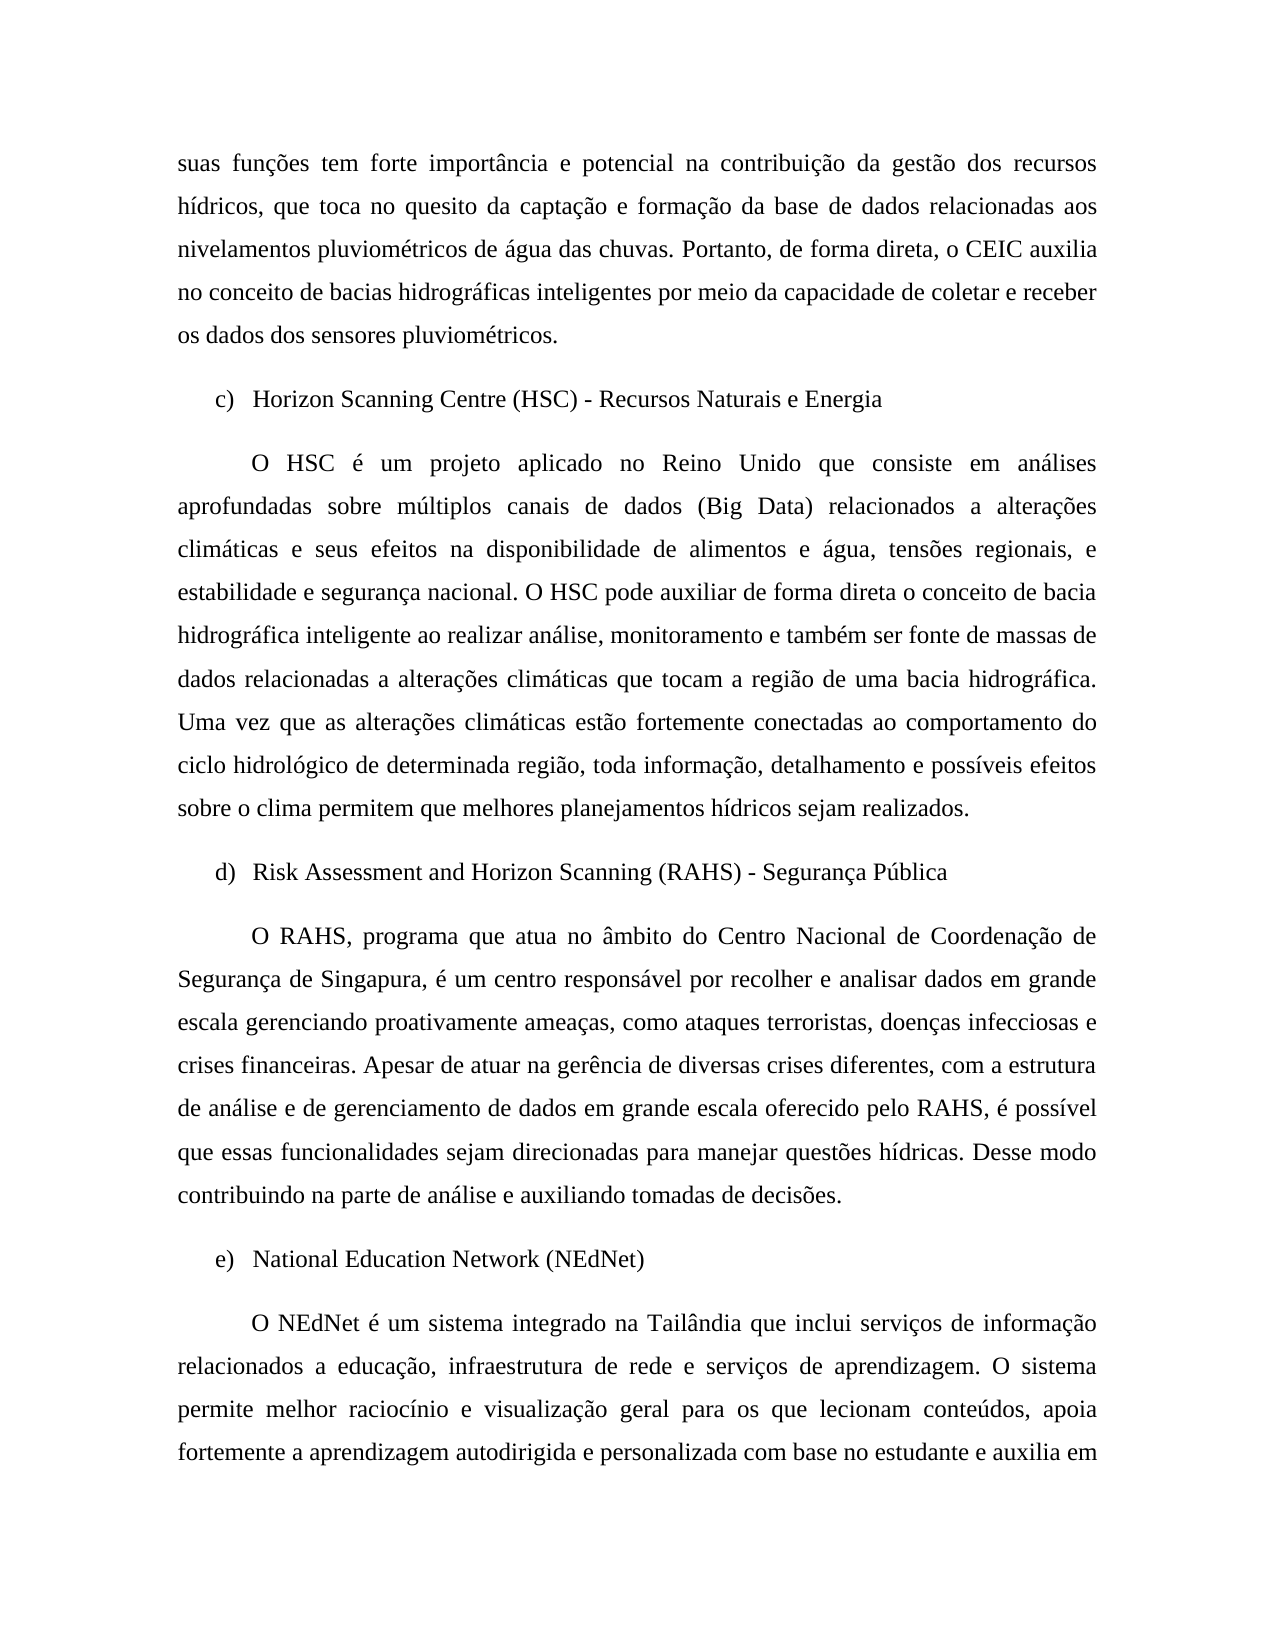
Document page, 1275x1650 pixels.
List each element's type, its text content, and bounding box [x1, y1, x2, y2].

text O RAHS, programa que atua no âmbito do Centro Nacional de Coordenação de Segurança de Singapura, é um centro responsável por recolher e analisar dados em grande escala gerenciando proativamente ameaças, como ataques terroristas, doenças infecciosas e crises financeiras. Apesar de atuar na gerência de diversas crises diferentes, com a estrutura de análise e de gerenciamento de dados em grande escala oferecido pelo RAHS, é possível que essas funcionalidades sejam direcionadas para manejar questões hídricas. Desse modo contribuindo na parte de análise e auxiliando tomadas de decisões. [177, 921, 1098, 1208]
list Risk Assessment and Horizon Scanning (RAHS) - Segurança Pública [215, 857, 1098, 886]
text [177, 148, 1098, 349]
text O HSC é um projeto aplicado no Reino Unido que consiste em análises aprofundadas sobre múltiplos canais de dados (Big Data) relacionados a alterações climáticas e seus efeitos na disponibilidade de alimentos e água, tensões regionais, e estabilidade e segurança nacional. O HSC pode auxiliar de forma direta o conceito de bacia hidrográfica inteligente ao realizar análise, monitoramento e também ser fonte de massas de dados relacionadas a alterações climáticas que tocam a região de uma bacia hidrográfica. Uma vez que as alterações climáticas estão fortemente conectadas ao comportamento do ciclo hidrológico de determinada região, toda informação, detalhamento e possíveis efeitos sobre o clima permitem que melhores planejamentos hídricos sejam realizados. [177, 448, 1098, 822]
list National Education Network (NEdNet) [215, 1244, 1098, 1272]
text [177, 1308, 1098, 1466]
list Horizon Scanning Centre (HSC) - Recursos Naturais e Energia [215, 384, 1098, 413]
